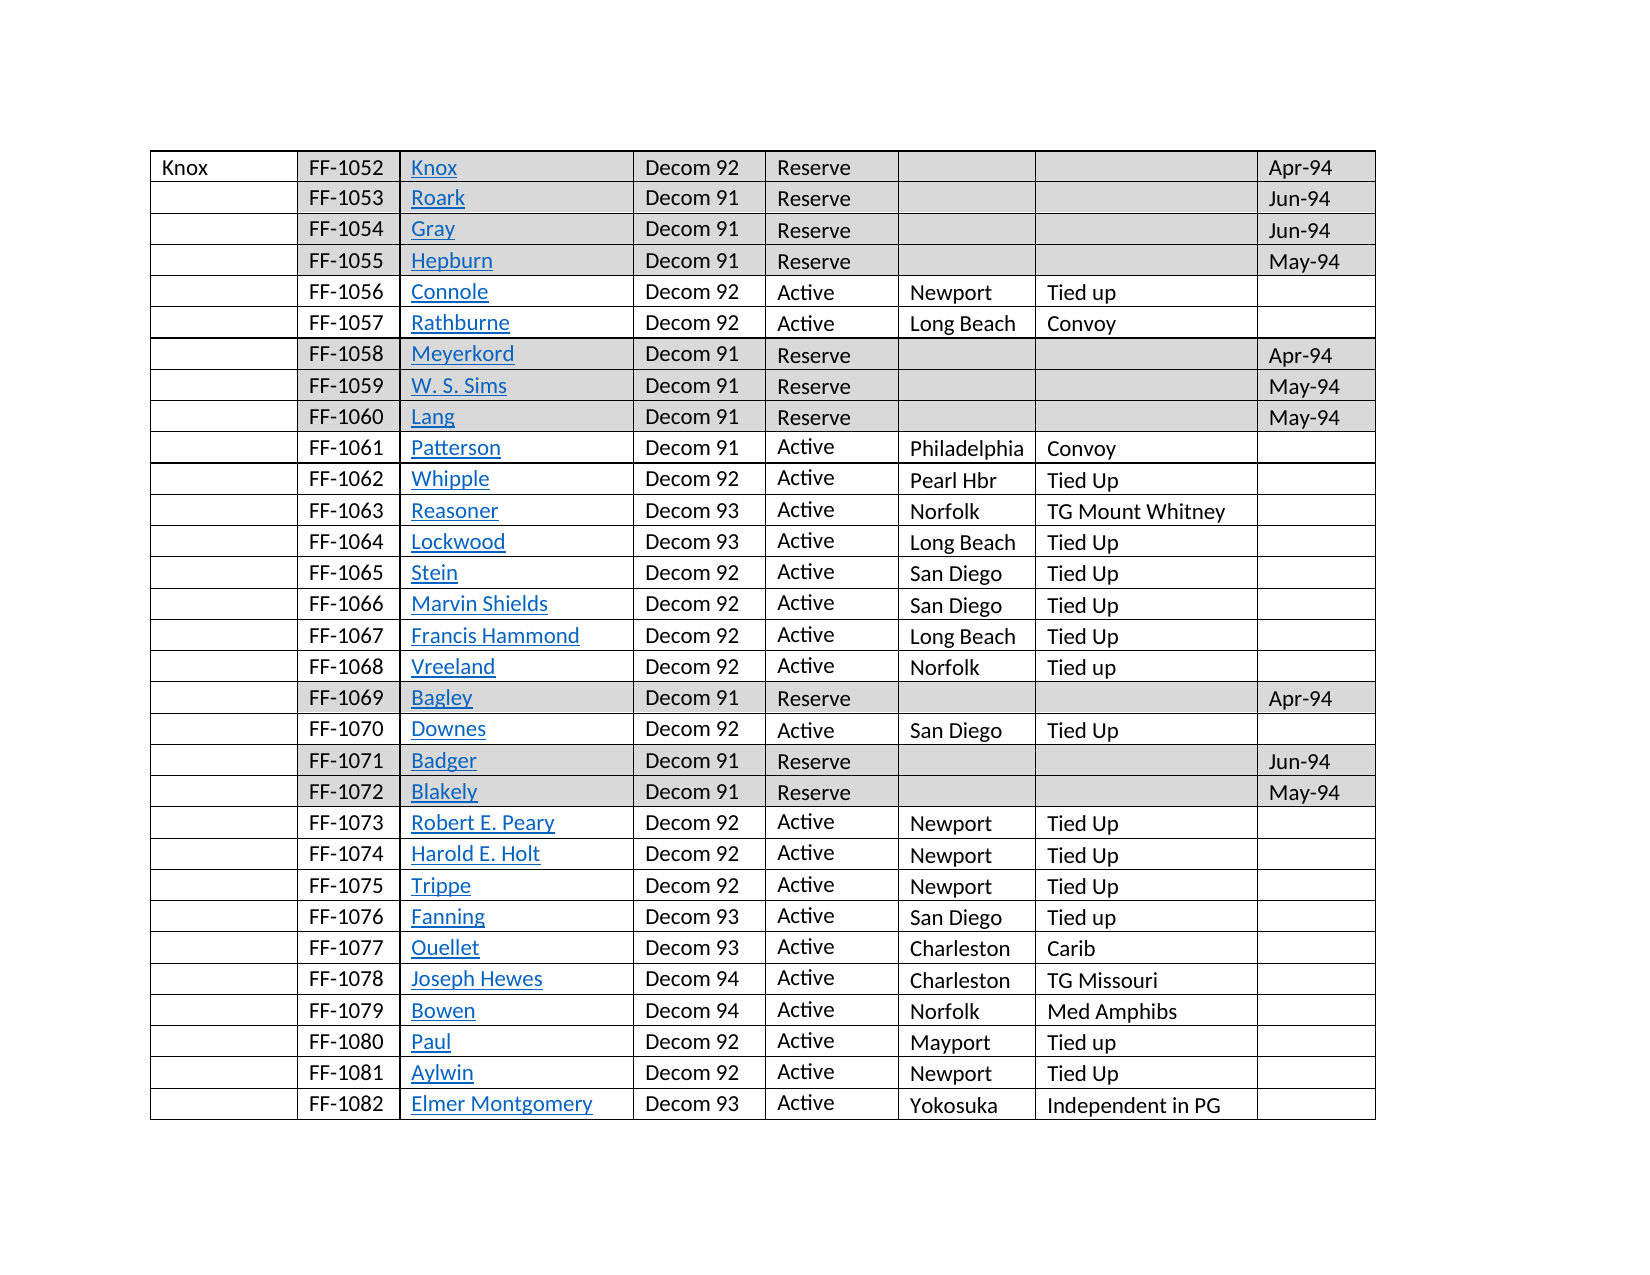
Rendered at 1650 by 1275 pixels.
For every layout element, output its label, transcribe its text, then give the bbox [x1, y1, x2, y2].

table_cell FF-1074 [298, 839, 399, 869]
table_cell Active [766, 839, 898, 869]
table_cell Pearl Hbr [899, 464, 1035, 494]
table_cell [1258, 495, 1375, 525]
table_cell Harold E. Holt [401, 839, 633, 869]
table_cell FF-1066 [298, 589, 399, 619]
table_cell Active [766, 276, 898, 306]
table_cell [899, 776, 1035, 806]
table_cell Whipple [401, 464, 633, 494]
table_cell Fanning [401, 901, 633, 931]
table_cell Active [766, 589, 898, 619]
table_cell [151, 620, 297, 650]
table_cell Apr-94 [1258, 152, 1375, 181]
table_cell [151, 1026, 297, 1056]
table_cell Paul [401, 1026, 633, 1056]
table_cell [1258, 995, 1375, 1025]
table_cell FF-1060 [298, 401, 399, 431]
table_cell Connole [401, 276, 633, 306]
table_cell [151, 245, 297, 275]
table_cell San Diego [899, 557, 1035, 587]
table_cell [151, 495, 297, 525]
table_cell [899, 401, 1035, 431]
table_cell San Diego [899, 901, 1035, 931]
table_cell Active [766, 432, 898, 462]
table_cell Decom 92 [634, 620, 765, 650]
table_cell Decom 92 [634, 807, 765, 837]
table_cell [151, 807, 297, 837]
table_cell [899, 370, 1035, 400]
table_cell Decom 92 [634, 589, 765, 619]
table_cell Decom 92 [634, 307, 765, 337]
table_cell [151, 464, 297, 494]
table_cell [1258, 557, 1375, 587]
table_cell FF-1081 [298, 1057, 399, 1087]
table_cell Apr-94 [1258, 682, 1375, 712]
table_cell Active [766, 901, 898, 931]
table_cell Active [766, 1089, 898, 1119]
table_cell Decom 91 [634, 682, 765, 712]
table_cell May-94 [1258, 245, 1375, 275]
table_cell Long Beach [899, 620, 1035, 650]
table_cell [1258, 932, 1375, 962]
table_cell [1258, 620, 1375, 650]
table_cell Blakely [401, 776, 633, 806]
table_cell FF-1057 [298, 307, 399, 337]
table_cell Convoy [1036, 432, 1257, 462]
table_cell Charleston [899, 932, 1035, 962]
table_cell [1258, 1057, 1375, 1087]
table_cell [151, 682, 297, 712]
table_cell Carib [1036, 932, 1257, 962]
table_cell FF-1071 [298, 745, 399, 775]
table_cell [151, 589, 297, 619]
table_cell [899, 182, 1035, 212]
table_cell [1258, 1089, 1375, 1119]
table_cell [151, 401, 297, 431]
table_cell [899, 682, 1035, 712]
table_cell Jun-94 [1258, 182, 1375, 212]
table_cell FF-1075 [298, 870, 399, 900]
table_cell [899, 245, 1035, 275]
table_cell [151, 901, 297, 931]
table_cell FF-1073 [298, 807, 399, 837]
table_cell [1036, 245, 1257, 275]
table_cell FF-1072 [298, 776, 399, 806]
table_cell [151, 964, 297, 994]
table_cell Reserve [766, 152, 898, 181]
table_cell [1036, 401, 1257, 431]
table_cell Active [766, 1026, 898, 1056]
table_cell Active [766, 557, 898, 587]
table_cell [151, 1089, 297, 1119]
table_cell FF-1068 [298, 651, 399, 681]
table_cell Jun-94 [1258, 745, 1375, 775]
table_cell [151, 995, 297, 1025]
table_cell Stein [401, 557, 633, 587]
table_cell [1258, 276, 1375, 306]
table_cell Reserve [766, 401, 898, 431]
table_cell Newport [899, 839, 1035, 869]
table_cell Active [766, 995, 898, 1025]
table_cell [899, 214, 1035, 244]
table_cell Vreeland [401, 651, 633, 681]
table_cell FF-1076 [298, 901, 399, 931]
table_cell FF-1079 [298, 995, 399, 1025]
table_cell Reserve [766, 776, 898, 806]
table_cell Norfolk [899, 495, 1035, 525]
table_cell Reserve [766, 245, 898, 275]
table_cell Decom 92 [634, 276, 765, 306]
table_cell Active [766, 526, 898, 556]
table_cell Tied up [1036, 651, 1257, 681]
table_cell FF-1056 [298, 276, 399, 306]
table_cell Tied Up [1036, 464, 1257, 494]
table_cell Active [766, 651, 898, 681]
table_cell Jun-94 [1258, 214, 1375, 244]
table_cell Decom 91 [634, 745, 765, 775]
table_cell Meyerkord [401, 339, 633, 369]
table_cell Tied Up [1036, 589, 1257, 619]
table_cell May-94 [1258, 401, 1375, 431]
table_cell Newport [899, 1057, 1035, 1087]
table_cell Robert E. Peary [401, 807, 633, 837]
table_cell [151, 214, 297, 244]
table_cell [899, 152, 1035, 181]
table_cell Mayport [899, 1026, 1035, 1056]
table_cell Tied Up [1036, 557, 1257, 587]
table_cell [1258, 526, 1375, 556]
table_cell Norfolk [899, 651, 1035, 681]
table_cell Decom 92 [634, 714, 765, 744]
table_cell Reserve [766, 182, 898, 212]
table_cell Patterson [401, 432, 633, 462]
table_cell Joseph Hewes [401, 964, 633, 994]
table_cell Decom 93 [634, 901, 765, 931]
table_cell [151, 182, 297, 212]
table_cell [151, 1057, 297, 1087]
table_cell Decom 91 [634, 401, 765, 431]
table_cell [151, 526, 297, 556]
table_cell Long Beach [899, 526, 1035, 556]
table_cell [1036, 370, 1257, 400]
table_cell Knox [151, 152, 297, 181]
table_cell Active [766, 1057, 898, 1087]
table_cell FF-1065 [298, 557, 399, 587]
table_cell Downes [401, 714, 633, 744]
table_cell [1258, 901, 1375, 931]
table_cell Active [766, 495, 898, 525]
table_cell Tied Up [1036, 807, 1257, 837]
table_cell Tied Up [1036, 870, 1257, 900]
table_cell Tied Up [1036, 839, 1257, 869]
table_cell Decom 92 [634, 557, 765, 587]
table_cell Tied up [1036, 1026, 1257, 1056]
table_cell Yokosuka [899, 1089, 1035, 1119]
table_cell Reasoner [401, 495, 633, 525]
table_cell Gray [401, 214, 633, 244]
table_cell [151, 432, 297, 462]
table_cell Active [766, 620, 898, 650]
table_cell [151, 339, 297, 369]
table_cell Decom 91 [634, 182, 765, 212]
table_cell Ouellet [401, 932, 633, 962]
table_cell Active [766, 464, 898, 494]
table_cell [1258, 432, 1375, 462]
table_cell [899, 339, 1035, 369]
table_cell Reserve [766, 745, 898, 775]
table_cell [1036, 182, 1257, 212]
table_cell Decom 91 [634, 776, 765, 806]
table_cell Decom 92 [634, 1026, 765, 1056]
table_cell Lang [401, 401, 633, 431]
table_cell Active [766, 714, 898, 744]
table_cell Reserve [766, 682, 898, 712]
table_cell Convoy [1036, 307, 1257, 337]
table_cell [151, 714, 297, 744]
table_cell May-94 [1258, 370, 1375, 400]
table_cell FF-1069 [298, 682, 399, 712]
table_cell Charleston [899, 964, 1035, 994]
table_cell Newport [899, 870, 1035, 900]
table_cell [1036, 339, 1257, 369]
table_cell Decom 92 [634, 870, 765, 900]
table_cell Apr-94 [1258, 339, 1375, 369]
table_cell Tied Up [1036, 526, 1257, 556]
table_cell Active [766, 307, 898, 337]
table_cell FF-1062 [298, 464, 399, 494]
table_cell San Diego [899, 589, 1035, 619]
table_cell Bowen [401, 995, 633, 1025]
table_cell Decom 93 [634, 932, 765, 962]
table_cell Newport [899, 807, 1035, 837]
table_cell Reserve [766, 214, 898, 244]
table_cell [1036, 214, 1257, 244]
table_cell Tied Up [1036, 620, 1257, 650]
table_cell Decom 92 [634, 152, 765, 181]
table_cell Tied Up [1036, 1057, 1257, 1087]
table_cell Active [766, 932, 898, 962]
table_cell [899, 745, 1035, 775]
table_cell San Diego [899, 714, 1035, 744]
table_cell Decom 91 [634, 245, 765, 275]
table_cell Decom 94 [634, 995, 765, 1025]
table_cell [151, 557, 297, 587]
table_cell [151, 870, 297, 900]
table_cell [1258, 964, 1375, 994]
table_cell Independent in PG [1036, 1089, 1257, 1119]
table_cell [1036, 745, 1257, 775]
table_cell [151, 651, 297, 681]
table_cell Hepburn [401, 245, 633, 275]
table_cell FF-1053 [298, 182, 399, 212]
table_cell May-94 [1258, 776, 1375, 806]
table_cell [1258, 839, 1375, 869]
table_cell [1258, 870, 1375, 900]
table_cell FF-1064 [298, 526, 399, 556]
table_cell Decom 94 [634, 964, 765, 994]
table_cell Decom 93 [634, 495, 765, 525]
table_cell Reserve [766, 370, 898, 400]
table_cell [1036, 152, 1257, 181]
table_cell FF-1070 [298, 714, 399, 744]
table_cell Lockwood [401, 526, 633, 556]
table_cell W. S. Sims [401, 370, 633, 400]
table_cell [151, 932, 297, 962]
table_cell FF-1063 [298, 495, 399, 525]
table_cell Tied Up [1036, 714, 1257, 744]
table_cell [1258, 307, 1375, 337]
table_cell [1258, 589, 1375, 619]
table_cell FF-1080 [298, 1026, 399, 1056]
table_cell Tied up [1036, 901, 1257, 931]
table_cell Long Beach [899, 307, 1035, 337]
table_cell FF-1077 [298, 932, 399, 962]
table_cell Marvin Shields [401, 589, 633, 619]
table_cell [1258, 651, 1375, 681]
table_cell Active [766, 964, 898, 994]
table_cell Tied up [1036, 276, 1257, 306]
table_cell Newport [899, 276, 1035, 306]
table_cell FF-1059 [298, 370, 399, 400]
table_cell Med Amphibs [1036, 995, 1257, 1025]
table_cell [151, 307, 297, 337]
table_cell Decom 91 [634, 214, 765, 244]
table_cell [1036, 682, 1257, 712]
table_cell FF-1078 [298, 964, 399, 994]
table_cell [151, 745, 297, 775]
table_cell Decom 92 [634, 651, 765, 681]
table_cell [1258, 464, 1375, 494]
table_cell Bagley [401, 682, 633, 712]
table_cell Decom 93 [634, 1089, 765, 1119]
table_cell Decom 92 [634, 839, 765, 869]
table_cell Decom 92 [634, 1057, 765, 1087]
table_cell FF-1061 [298, 432, 399, 462]
table_cell Decom 91 [634, 370, 765, 400]
table_cell Trippe [401, 870, 633, 900]
table_cell Philadelphia [899, 432, 1035, 462]
table_cell [151, 370, 297, 400]
table_cell [151, 776, 297, 806]
table_cell FF-1052 [298, 152, 399, 181]
table_cell Knox [401, 152, 633, 181]
table_cell [151, 276, 297, 306]
table_cell [1258, 714, 1375, 744]
table_cell Badger [401, 745, 633, 775]
table_cell [1036, 776, 1257, 806]
table_cell [151, 839, 297, 869]
table_cell Decom 91 [634, 432, 765, 462]
table_cell FF-1055 [298, 245, 399, 275]
table_cell Rathburne [401, 307, 633, 337]
table_cell Active [766, 870, 898, 900]
table_cell [1258, 1026, 1375, 1056]
table_cell TG Missouri [1036, 964, 1257, 994]
table_cell Aylwin [401, 1057, 633, 1087]
table_cell FF-1054 [298, 214, 399, 244]
table_cell Decom 91 [634, 339, 765, 369]
table_cell Decom 92 [634, 464, 765, 494]
table_cell FF-1058 [298, 339, 399, 369]
table_cell FF-1067 [298, 620, 399, 650]
table_cell Norfolk [899, 995, 1035, 1025]
table_cell Active [766, 807, 898, 837]
table_cell TG Mount Whitney [1036, 495, 1257, 525]
table_cell Roark [401, 182, 633, 212]
table_cell Francis Hammond [401, 620, 633, 650]
table_cell Elmer Montgomery [401, 1089, 633, 1119]
table_cell Decom 93 [634, 526, 765, 556]
table_cell [1258, 807, 1375, 837]
table_cell FF-1082 [298, 1089, 399, 1119]
table_cell Reserve [766, 339, 898, 369]
